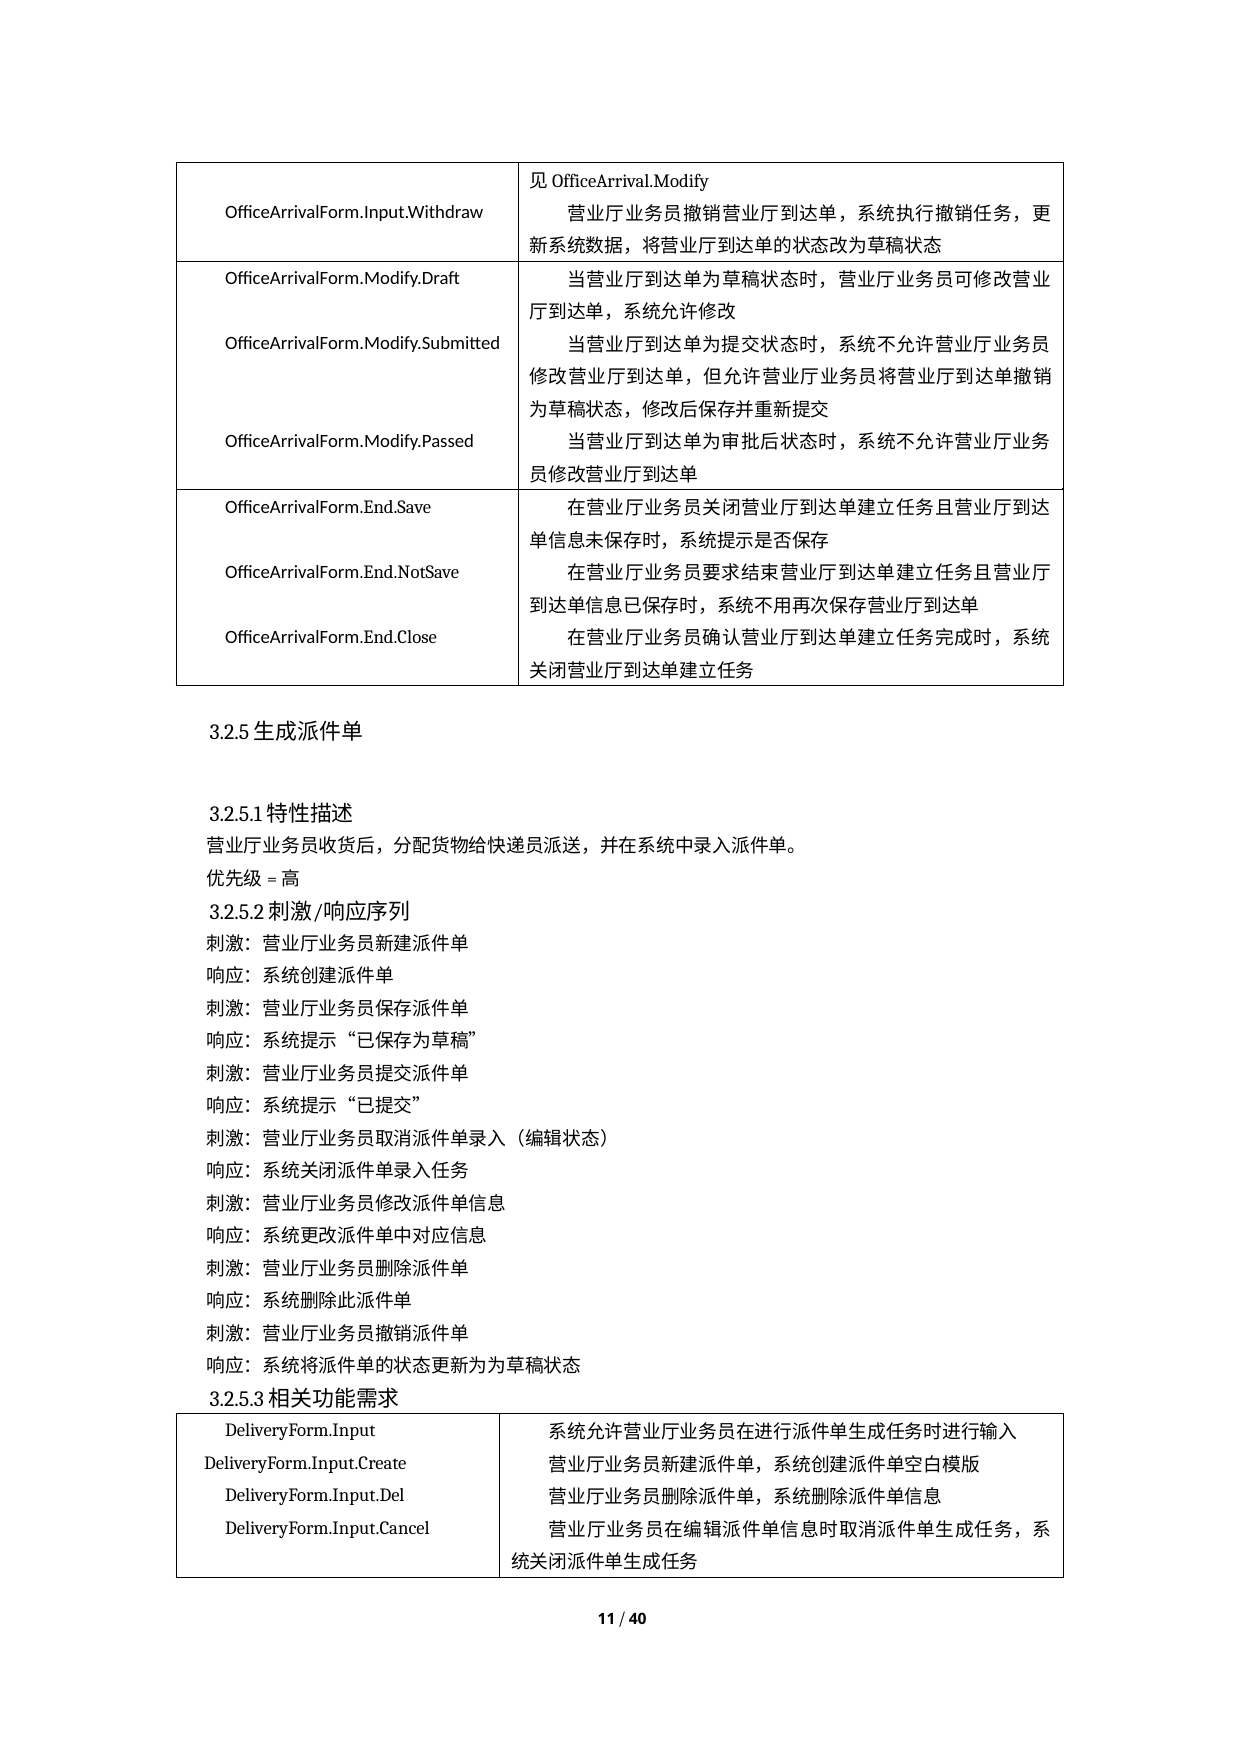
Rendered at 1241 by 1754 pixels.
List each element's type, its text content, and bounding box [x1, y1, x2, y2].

text 刺激：营业厅业务员提交派件单 [187, 1056, 1053, 1088]
text 刺激：营业厅业务员保存派件单 [187, 991, 1053, 1023]
text 刺激：营业厅业务员新建派件单 [187, 926, 1053, 958]
table_cell OfficeArrivalForm.End.Save OfficeArrivalForm.End.NotSave OfficeArrivalForm.End.Close [177, 490, 518, 685]
text 响应：系统更改派件单中对应信息 [187, 1218, 1053, 1251]
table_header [500, 1414, 1063, 1577]
text 3.2.5.3相关功能需求 [187, 1381, 1053, 1413]
text 营业厅业务员收货后，分配货物给快递员派送，并在系统中录入派件单。 [187, 828, 1053, 861]
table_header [177, 163, 518, 261]
text 响应：系统创建派件单 [187, 958, 1053, 991]
text 刺激：营业厅业务员修改派件单信息 [187, 1186, 1053, 1218]
text 响应：系统关闭派件单录入任务 [187, 1153, 1053, 1186]
text 响应：系统删除此派件单 [187, 1283, 1053, 1316]
text 刺激：营业厅业务员取消派件单录入（编辑状态） [187, 1121, 1053, 1153]
text 优先级 = 高 [187, 861, 1053, 893]
text 响应：系统提示“已提交” [187, 1088, 1053, 1121]
table_cell OfficeArrivalForm.Modify.Draft OfficeArrivalForm.Modify.Submitted OfficeArrivalForm.Modify.Passed [177, 262, 518, 489]
table_cell 当营业厅到达单为草稿状态时，营业厅业务员可修改营业厅到达单，系统允许修改 当营业厅到达单为提交状态时，系统不允许营业厅业务员修改营业厅到达单，但允许营业厅业务员将营业厅到达单撤销为草稿状态，修改后保存并重新提交 当营业厅到达单为审批后状态时，系统不允许营业厅业务员修改营业厅到达单 [519, 262, 1063, 489]
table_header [177, 1414, 499, 1577]
text 3.2.5.2刺激/响应序列 [187, 893, 1053, 926]
text 刺激：营业厅业务员撤销派件单 [187, 1316, 1053, 1348]
text 响应：系统提示“已保存为草稿” [187, 1023, 1053, 1056]
table_cell 在营业厅业务员关闭营业厅到达单建立任务且营业厅到达单信息未保存时，系统提示是否保存 在营业厅业务员要求结束营业厅到达单建立任务且营业厅到达单信息已保存时，系统不用再次保存营业厅到达单 在营业厅业务员确认营业厅到达单建立任务完成时，系统关闭营业厅到达单建立任务 [519, 490, 1063, 685]
subtitle 3.2.5生成派件单 [187, 713, 1053, 746]
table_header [519, 163, 1063, 261]
text 刺激：营业厅业务员删除派件单 [187, 1251, 1053, 1283]
text 响应：系统将派件单的状态更新为为草稿状态 [187, 1348, 1053, 1381]
text 3.2.5.1特性描述 [187, 796, 1053, 828]
